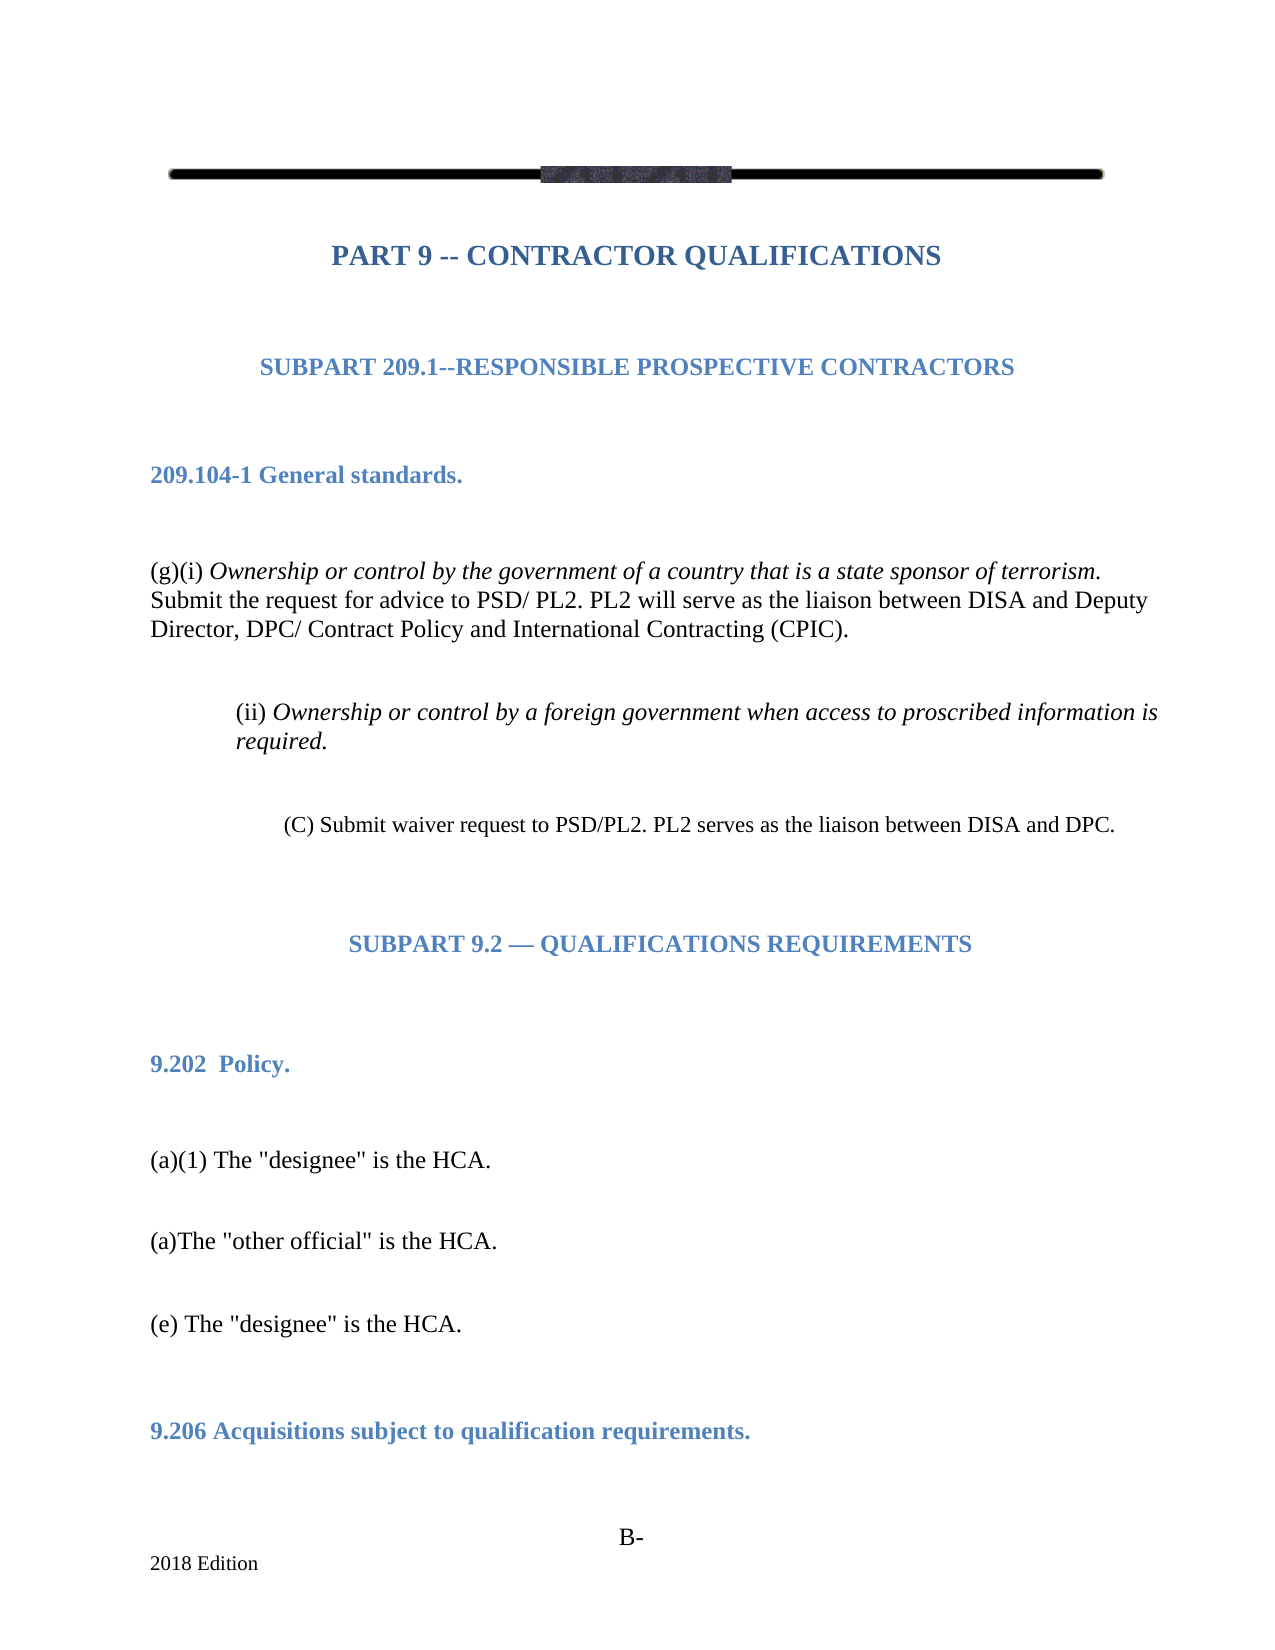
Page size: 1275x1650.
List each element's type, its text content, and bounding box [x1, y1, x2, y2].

subtitle 9.206 Acquisitions subject to qualification requirements. [150, 1416, 1171, 1445]
picture [167, 166, 1106, 183]
subtitle SUBPART 9.2 — QUALIFICATIONS REQUIREMENTS [150, 929, 1171, 957]
subtitle SUBPART 209.1--RESPONSIBLE PROSPECTIVE CONTRACTORS [259, 352, 1171, 381]
list (e) The "designee" is the HCA. [150, 1309, 1171, 1337]
subtitle 9.202 Policy. [150, 1049, 1171, 1077]
list (ii) Ownership or control by a foreign government when access to proscribed information is required. [236, 697, 1171, 755]
subtitle PART 9 -- CONTRACTOR QUALIFICATIONS [102, 238, 1171, 271]
list (a) The "other official" is the HCA. [150, 1226, 1171, 1255]
subtitle 209.104-1 General standards. [150, 460, 1171, 489]
list (g)(i) Ownership or control by the government of a country that is a state sponsor of terrorism. Submit the request for advice to PSD/ PL2. PL2 will serve as the liaison between DISA and Deputy Director, DPC/ Contract Policy and International Contracting (CPIC). [150, 556, 1171, 642]
list (a)(1) The "designee" is the HCA. [150, 1145, 1171, 1174]
list (C) Submit waiver request to PSD/PL2. PL2 serves as the liaison between DISA and DPC. [283, 811, 1171, 837]
